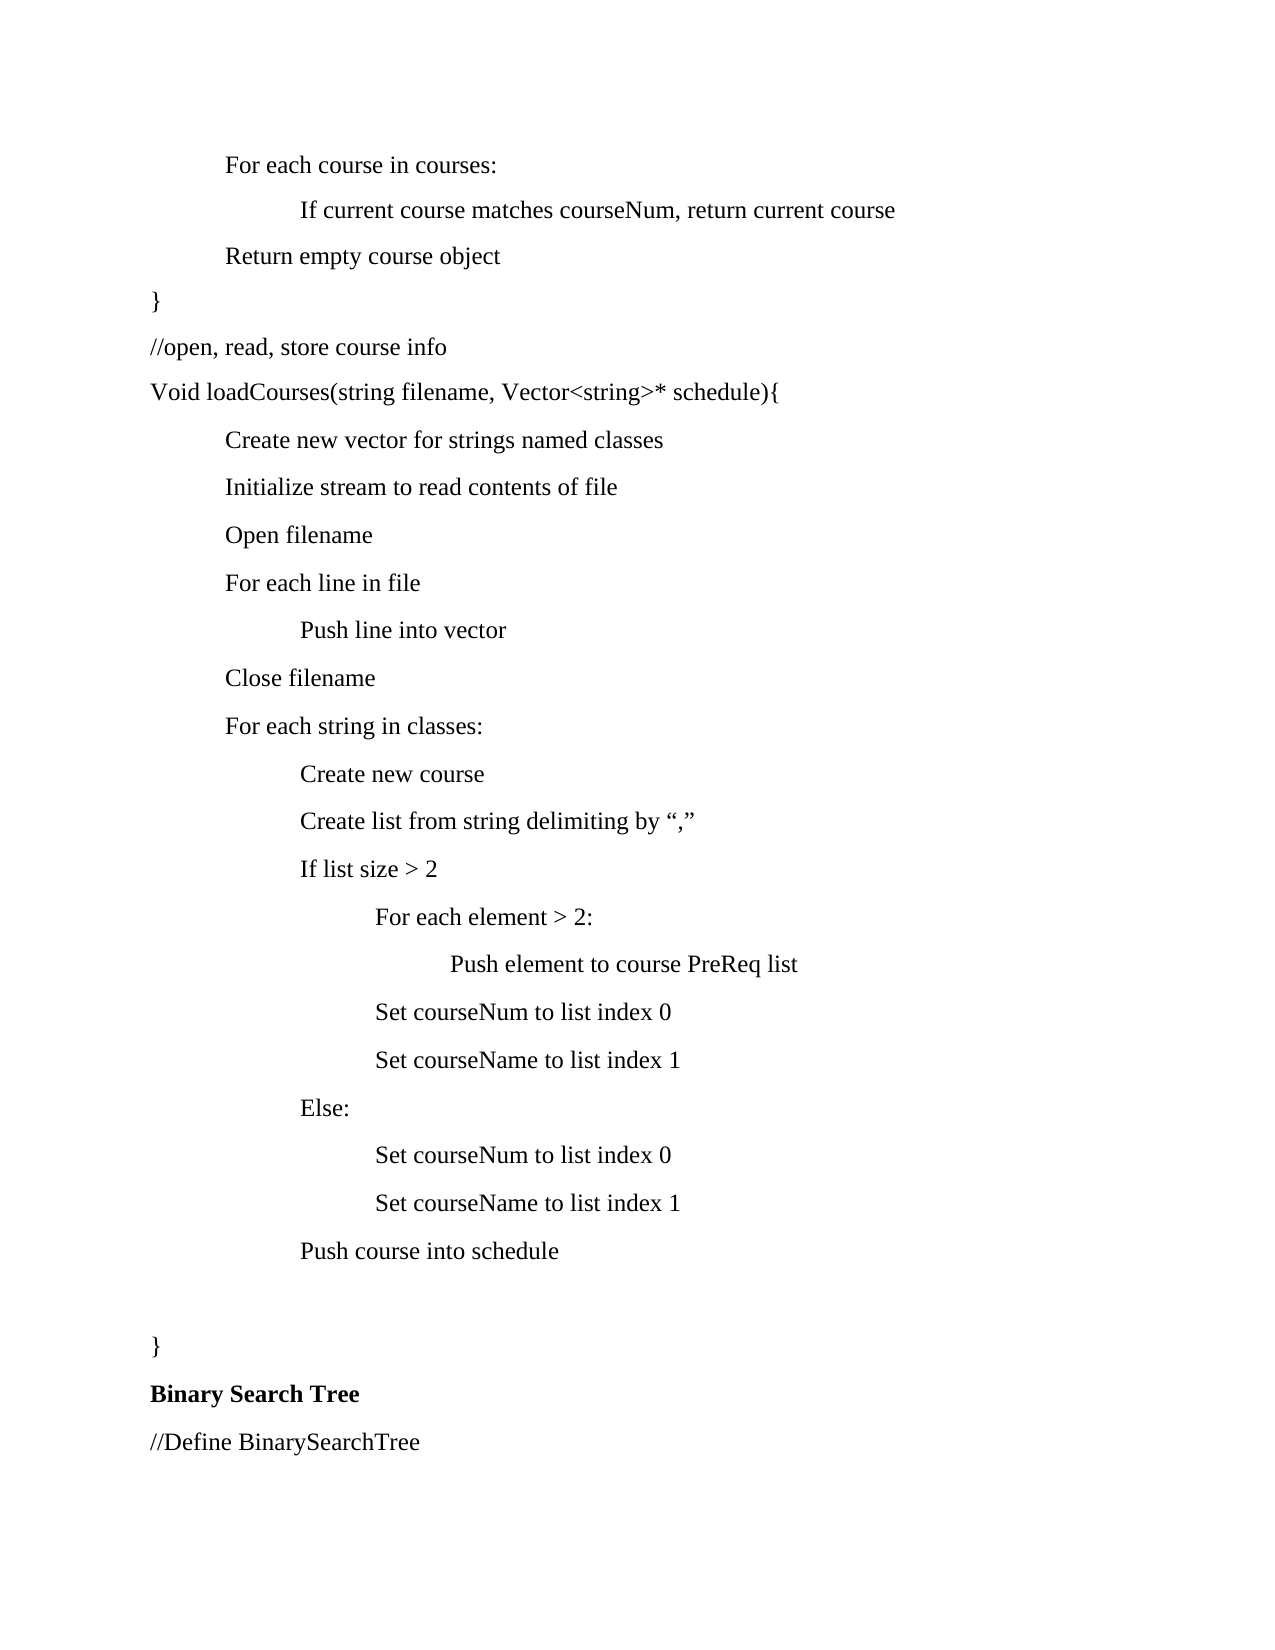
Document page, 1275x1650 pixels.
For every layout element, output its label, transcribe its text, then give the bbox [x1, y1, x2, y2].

text //open, read, store course info [150, 332, 1125, 360]
text Push line into vector [150, 616, 1125, 644]
text Set courseNum to list index 0 [150, 1140, 1125, 1169]
text For each line in file [150, 568, 1125, 597]
text For each element > 2: [150, 902, 1125, 931]
text If current course matches courseNum, return current course [150, 195, 1125, 224]
text Create list from string delimiting by “,” [150, 806, 1125, 835]
text Set courseName to list index 1 [150, 1045, 1125, 1074]
text Create new vector for strings named classes [150, 425, 1125, 453]
text Close filename [150, 663, 1125, 692]
text Set courseName to list index 1 [150, 1188, 1125, 1217]
text For each string in classes: [150, 711, 1125, 740]
text Set courseNum to list index 0 [150, 997, 1125, 1026]
text For each course in courses: [150, 150, 1125, 179]
text Create new course [150, 759, 1125, 787]
text Initialize stream to read contents of file [150, 472, 1125, 501]
text Push element to course PreReq list [150, 949, 1125, 978]
text Void loadCourses(string filename, Vector<string>* schedule){ [150, 377, 1125, 406]
text Else: [150, 1093, 1125, 1121]
text Binary Search Tree [150, 1379, 1125, 1408]
text //Define BinarySearchTree [150, 1427, 1125, 1455]
text Return empty course object [150, 241, 1125, 269]
text Open filename [150, 520, 1125, 549]
text } [150, 1331, 1125, 1360]
text If list size > 2 [150, 854, 1125, 883]
text Push course into schedule [150, 1236, 1125, 1264]
text } [150, 286, 1125, 315]
